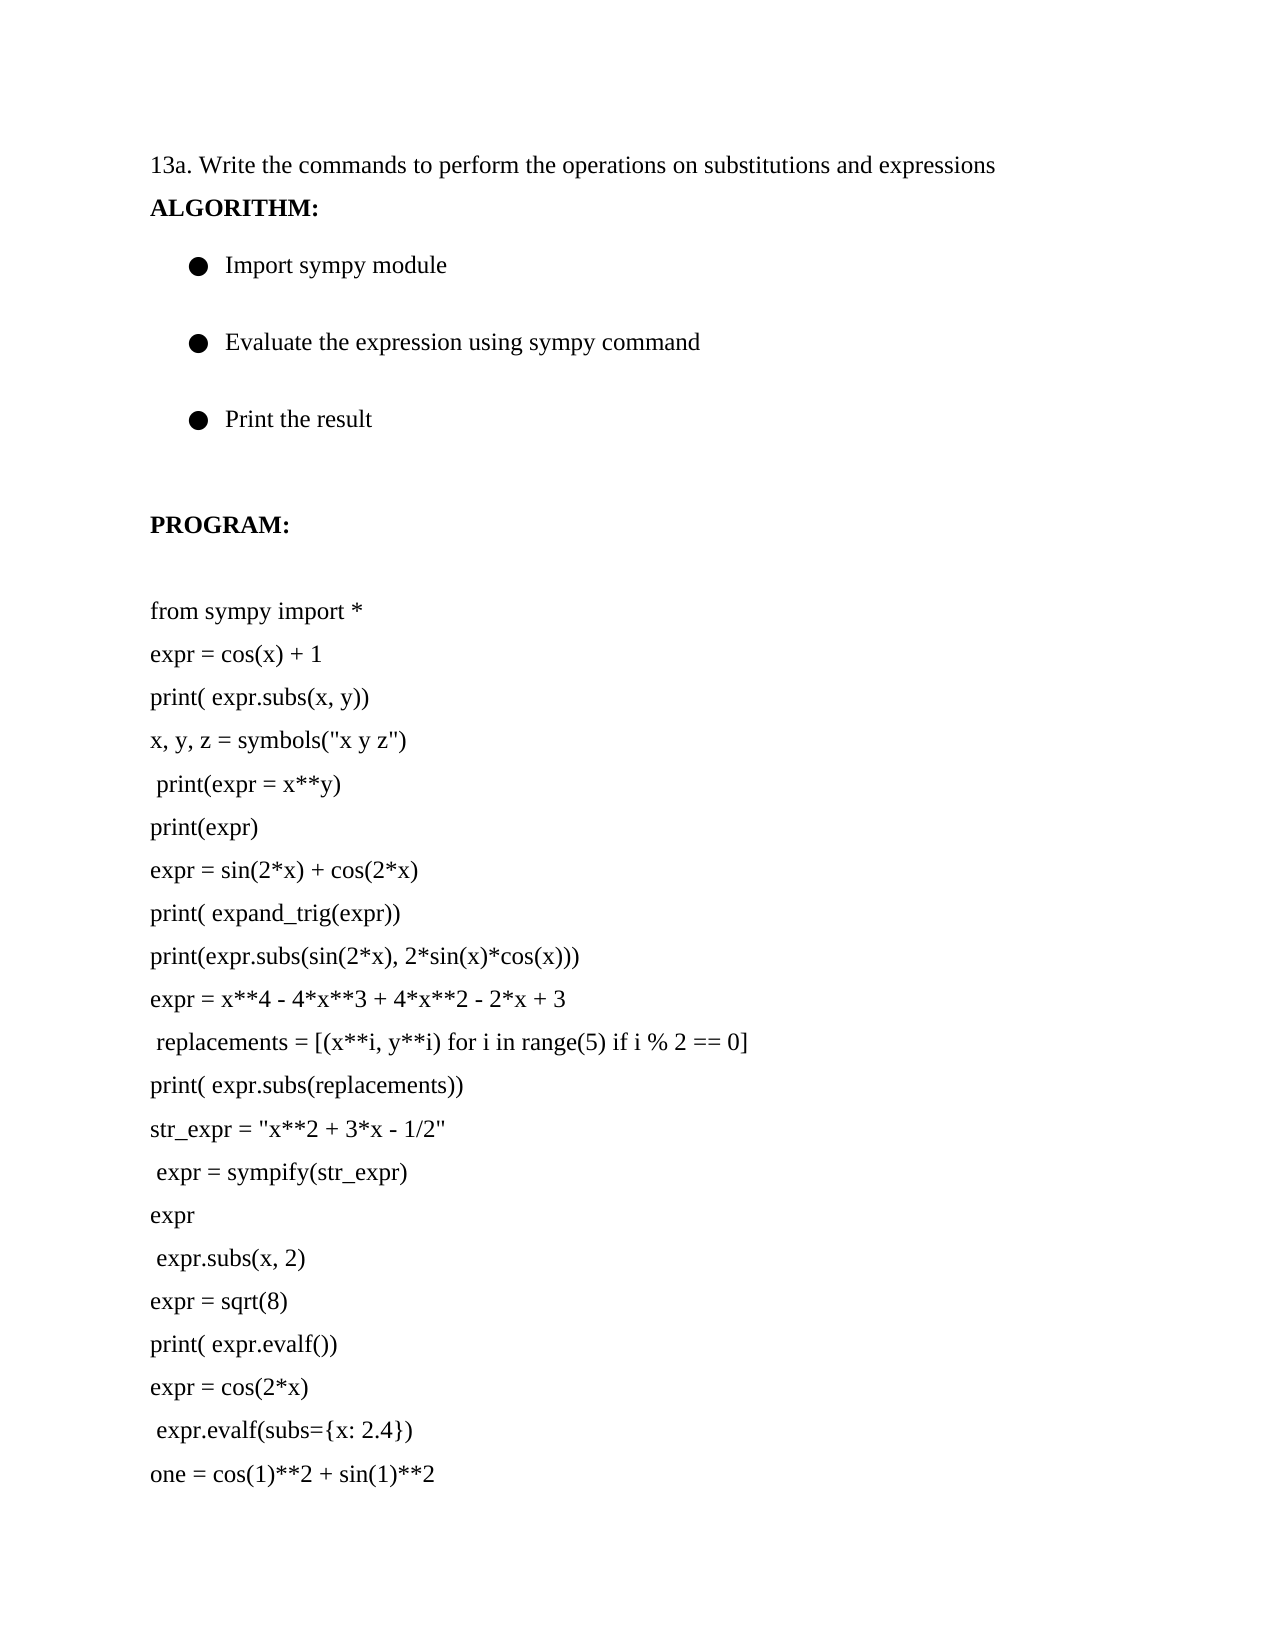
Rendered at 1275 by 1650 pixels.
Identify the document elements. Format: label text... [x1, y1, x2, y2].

text expr [150, 1200, 1125, 1229]
text print( expr.subs(replacements)) [150, 1071, 1125, 1099]
text str_expr = "x**2 + 3*x - 1/2" [150, 1114, 1125, 1142]
text print( expr.subs(x, y)) [150, 682, 1125, 711]
text expr.evalf(subs={x: 2.4}) [150, 1416, 1125, 1444]
text 13a. Write the commands to perform the operations on substitutions and expressions [150, 150, 1125, 179]
text print(expr) [150, 812, 1125, 841]
text print(expr.subs(sin(2*x), 2*sin(x)*cos(x))) [150, 941, 1125, 970]
text from sympy import * [150, 596, 1125, 625]
list Print the result [187, 390, 1125, 441]
text replacements = [(x**i, y**i) for i in range(5) if i % 2 == 0] [150, 1027, 1125, 1056]
text expr = sqrt(8) [150, 1286, 1125, 1315]
text PROGRAM: [150, 510, 1125, 539]
text one = cos(1)**2 + sin(1)**2 [150, 1459, 1125, 1487]
text ALGORITHM: [150, 193, 1125, 222]
list Import sympy module [187, 236, 1125, 287]
text expr = sin(2*x) + cos(2*x) [150, 855, 1125, 884]
text print(expr = x**y) [150, 769, 1125, 797]
list Evaluate the expression using sympy command [187, 313, 1125, 364]
text expr = sympify(str_expr) [150, 1157, 1125, 1186]
text expr = cos(x) + 1 [150, 639, 1125, 668]
text expr.subs(x, 2) [150, 1243, 1125, 1272]
text print( expand_trig(expr)) [150, 898, 1125, 927]
text print( expr.evalf()) [150, 1329, 1125, 1358]
text expr = x**4 - 4*x**3 + 4*x**2 - 2*x + 3 [150, 984, 1125, 1013]
text expr = cos(2*x) [150, 1372, 1125, 1401]
text x, y, z = symbols("x y z") [150, 726, 1125, 754]
